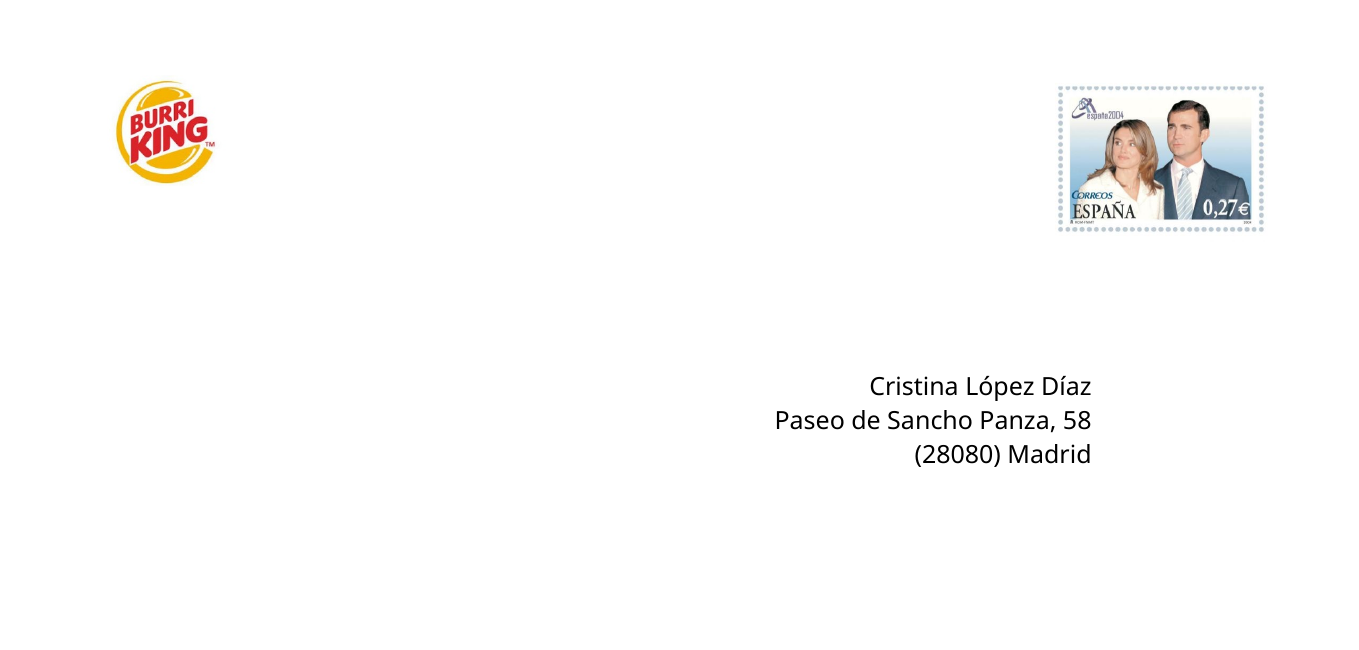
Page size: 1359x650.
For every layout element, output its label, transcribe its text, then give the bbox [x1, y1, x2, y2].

picture [1038, 75, 1284, 242]
text (28080) Madrid [567, 436, 1092, 471]
picture [75, 75, 258, 190]
text Cristina López Díaz [567, 368, 1092, 402]
text Paseo de Sancho Panza, 58 [567, 402, 1092, 436]
